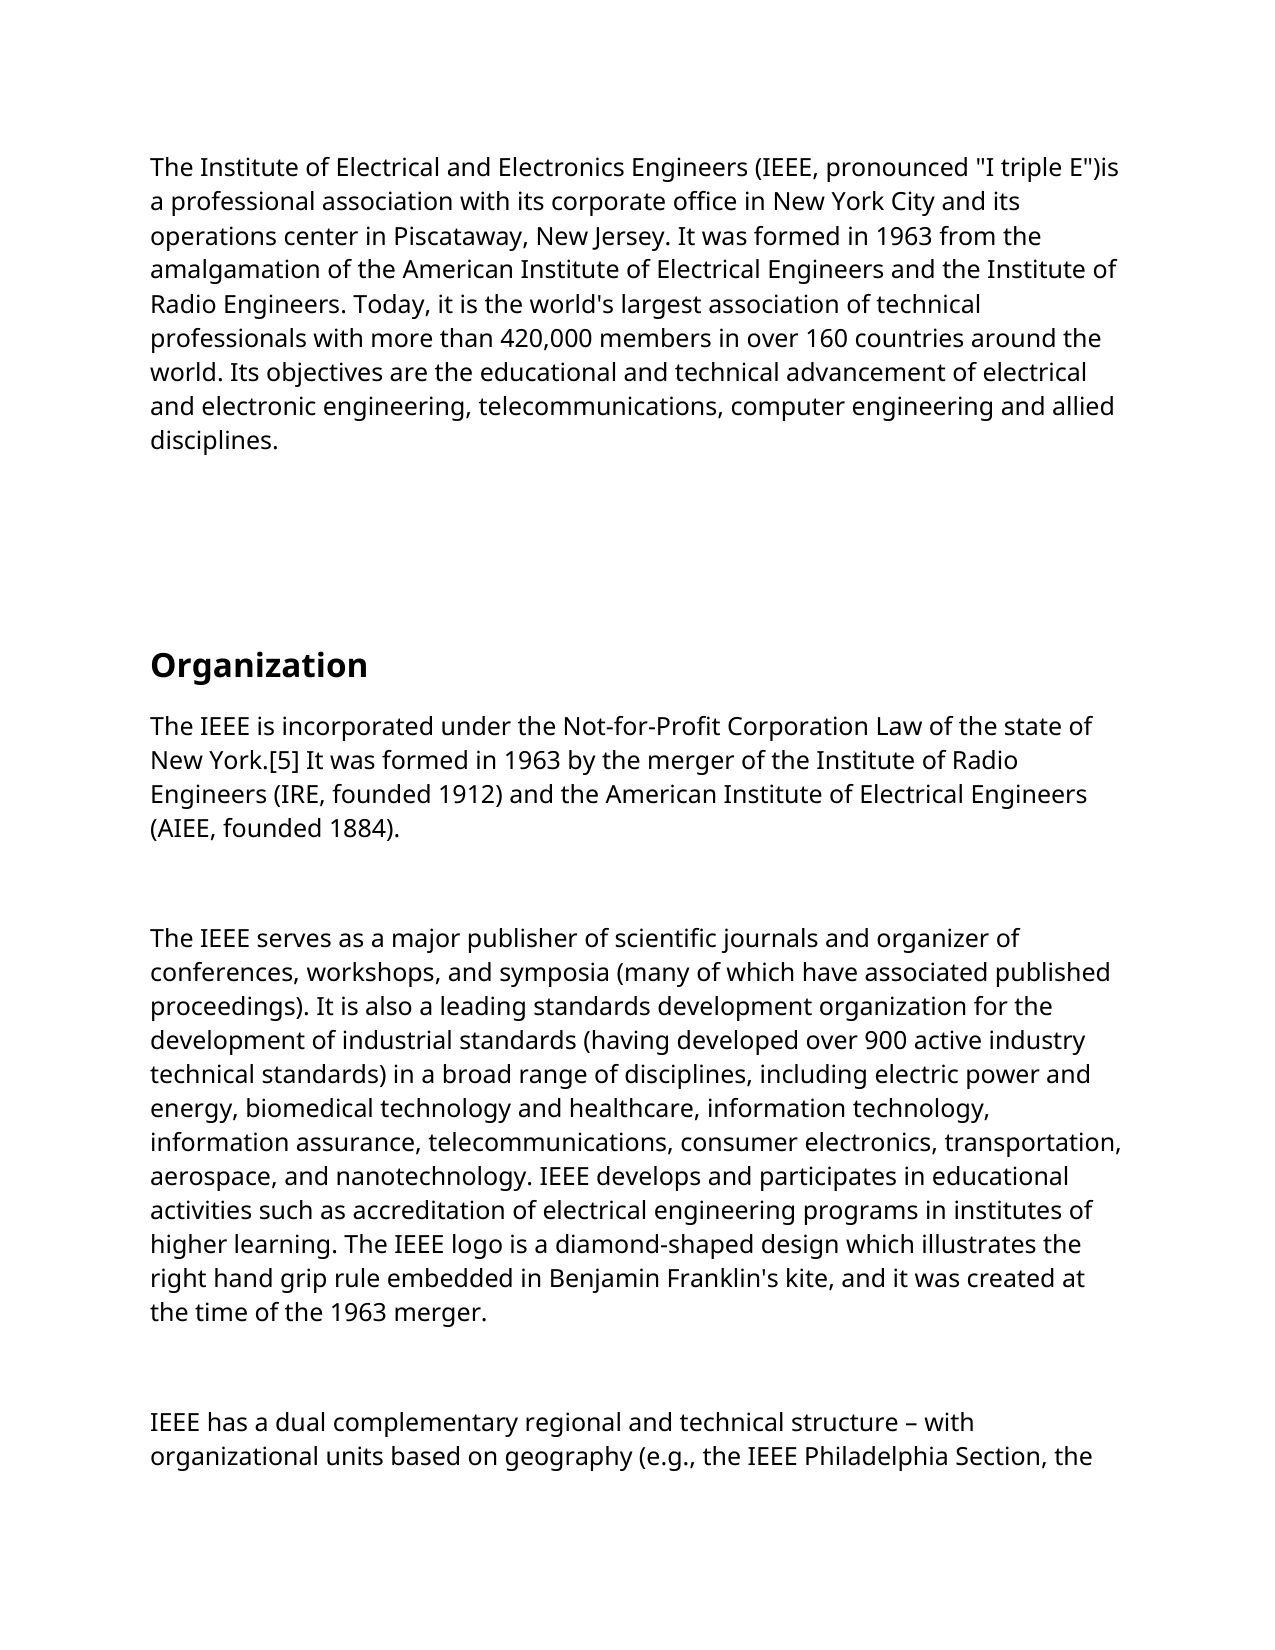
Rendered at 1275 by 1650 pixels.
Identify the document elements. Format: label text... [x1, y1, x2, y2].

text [150, 1405, 1125, 1473]
text Organization [150, 642, 1125, 687]
text The IEEE is incorporated under the Not-for-Profit Corporation Law of the state of New York.[5] It was formed in 1963 by the merger of the Institute of Radio Engineers (IRE, founded 1912) and the American Institute of Electrical Engineers (AIEE, founded 1884). [150, 708, 1125, 844]
text The IEEE serves as a major publisher of scientific journals and organizer of conferences, workshops, and symposia (many of which have associated published proceedings). It is also a leading standards development organization for the development of industrial standards (having developed over 900 active industry technical standards) in a broad range of disciplines, including electric power and energy, biomedical technology and healthcare, information technology, information assurance, telecommunications, consumer electronics, transportation, aerospace, and nanotechnology. IEEE develops and participates in educational activities such as accreditation of electrical engineering programs in institutes of higher learning. The IEEE logo is a diamond-shaped design which illustrates the right hand grip rule embedded in Benjamin Franklin's kite, and it was created at the time of the 1963 merger. [150, 920, 1125, 1329]
text The Institute of Electrical and Electronics Engineers (IEEE, pronounced "I triple E")is a professional association with its corporate office in New York City and its operations center in Piscataway, New Jersey. It was formed in 1963 from the amalgamation of the American Institute of Electrical Engineers and the Institute of Radio Engineers. Today, it is the world's largest association of technical professionals with more than 420,000 members in over 160 countries around the world. Its objectives are the educational and technical advancement of electrical and electronic engineering, telecommunications, computer engineering and allied disciplines. [150, 150, 1125, 457]
